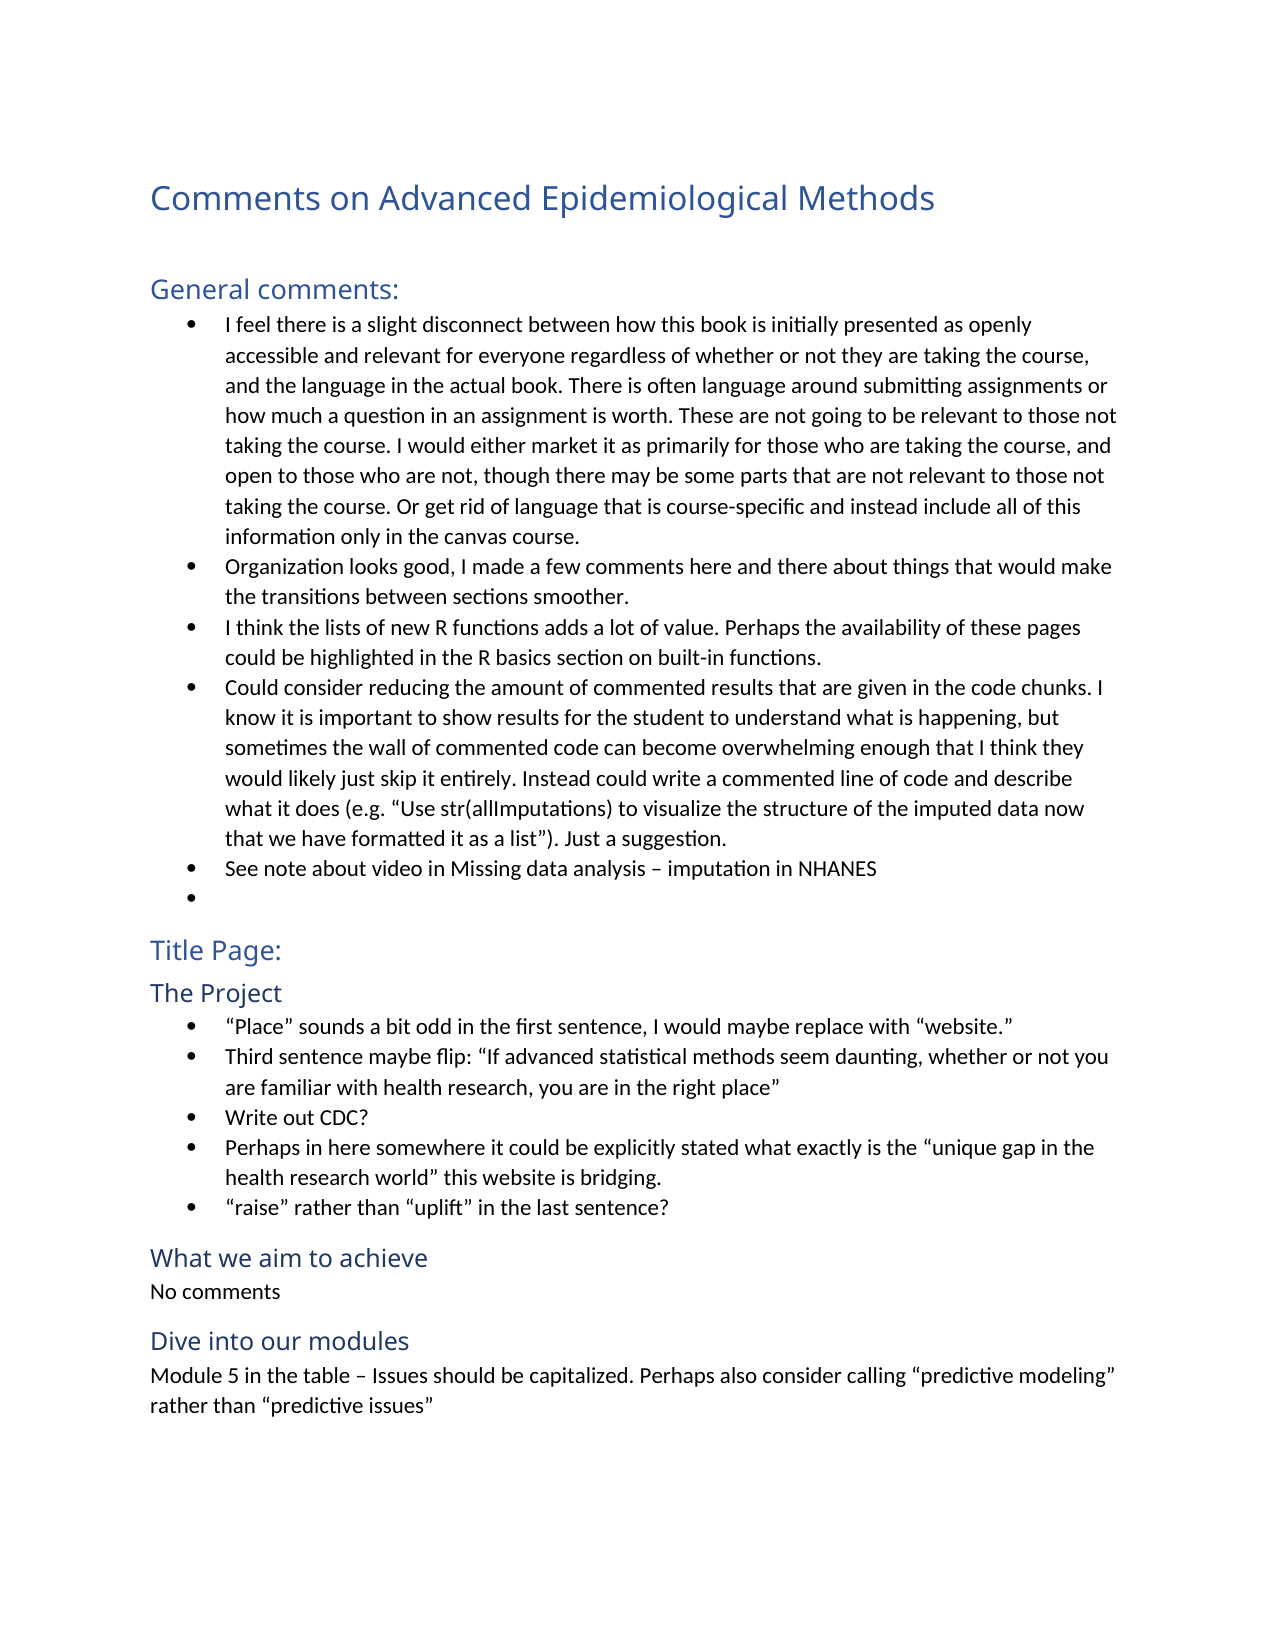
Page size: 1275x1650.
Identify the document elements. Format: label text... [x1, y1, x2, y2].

list Third sentence maybe flip: “If advanced statistical methods seem daunting, whether or not you are familiar with health research, you are in the right place” [187, 1042, 1125, 1101]
text Module 5 in the table – Issues should be capitalized. Perhaps also consider calling “predictive modeling” rather than “predictive issues” [150, 1361, 1125, 1419]
list I feel there is a slight disconnect between how this book is initially presented as openly accessible and relevant for everyone regardless of whether or not they are taking the course, and the language in the actual book. There is often language around submitting assignments or how much a question in an assignment is worth. These are not going to be relevant to those not taking the course. I would either market it as primarily for those who are taking the course, and open to those who are not, though there may be some parts that are not relevant to those not taking the course. Or get rid of language that is course-specific and instead include all of this information only in the canvas course. [187, 311, 1125, 550]
subtitle General comments: [150, 271, 1125, 308]
subtitle Dive into our modules [150, 1324, 1125, 1358]
text No comments [150, 1277, 1125, 1305]
list Organization looks good, I made a few comments here and there about things that would make the transitions between sections smoother. [187, 552, 1125, 611]
list “Place” sounds a bit odd in the first sentence, I would maybe replace with “website.” [187, 1012, 1125, 1040]
subtitle Comments on Advanced Epidemiological Methods [150, 175, 1125, 220]
list See note about video in Missing data analysis – imputation in NHANES [187, 854, 1125, 882]
list “raise” rather than “uplift” in the last sentence? [187, 1193, 1125, 1221]
list I think the lists of new R functions adds a lot of value. Perhaps the availability of these pages could be highlighted in the R basics section on built-in functions. [187, 613, 1125, 671]
subtitle Title Page: [150, 931, 1125, 968]
list Could consider reducing the amount of commented results that are given in the code chunks. I know it is important to show results for the student to understand what is happening, but sometimes the wall of commented code can become overwhelming enough that I think they would likely just skip it entirely. Instead could write a commented line of code and describe what it does (e.g. “Use str(allImputations) to visualize the structure of the imputed data now that we have formatted it as a list”). Just a suggestion. [187, 673, 1125, 852]
list Perhaps in here somewhere it could be explicitly stated what exactly is the “unique gap in the health research world” this website is bridging. [187, 1133, 1125, 1191]
subtitle The Project [150, 975, 1125, 1009]
subtitle What we aim to achieve [150, 1240, 1125, 1274]
list Write out CDC? [187, 1103, 1125, 1131]
